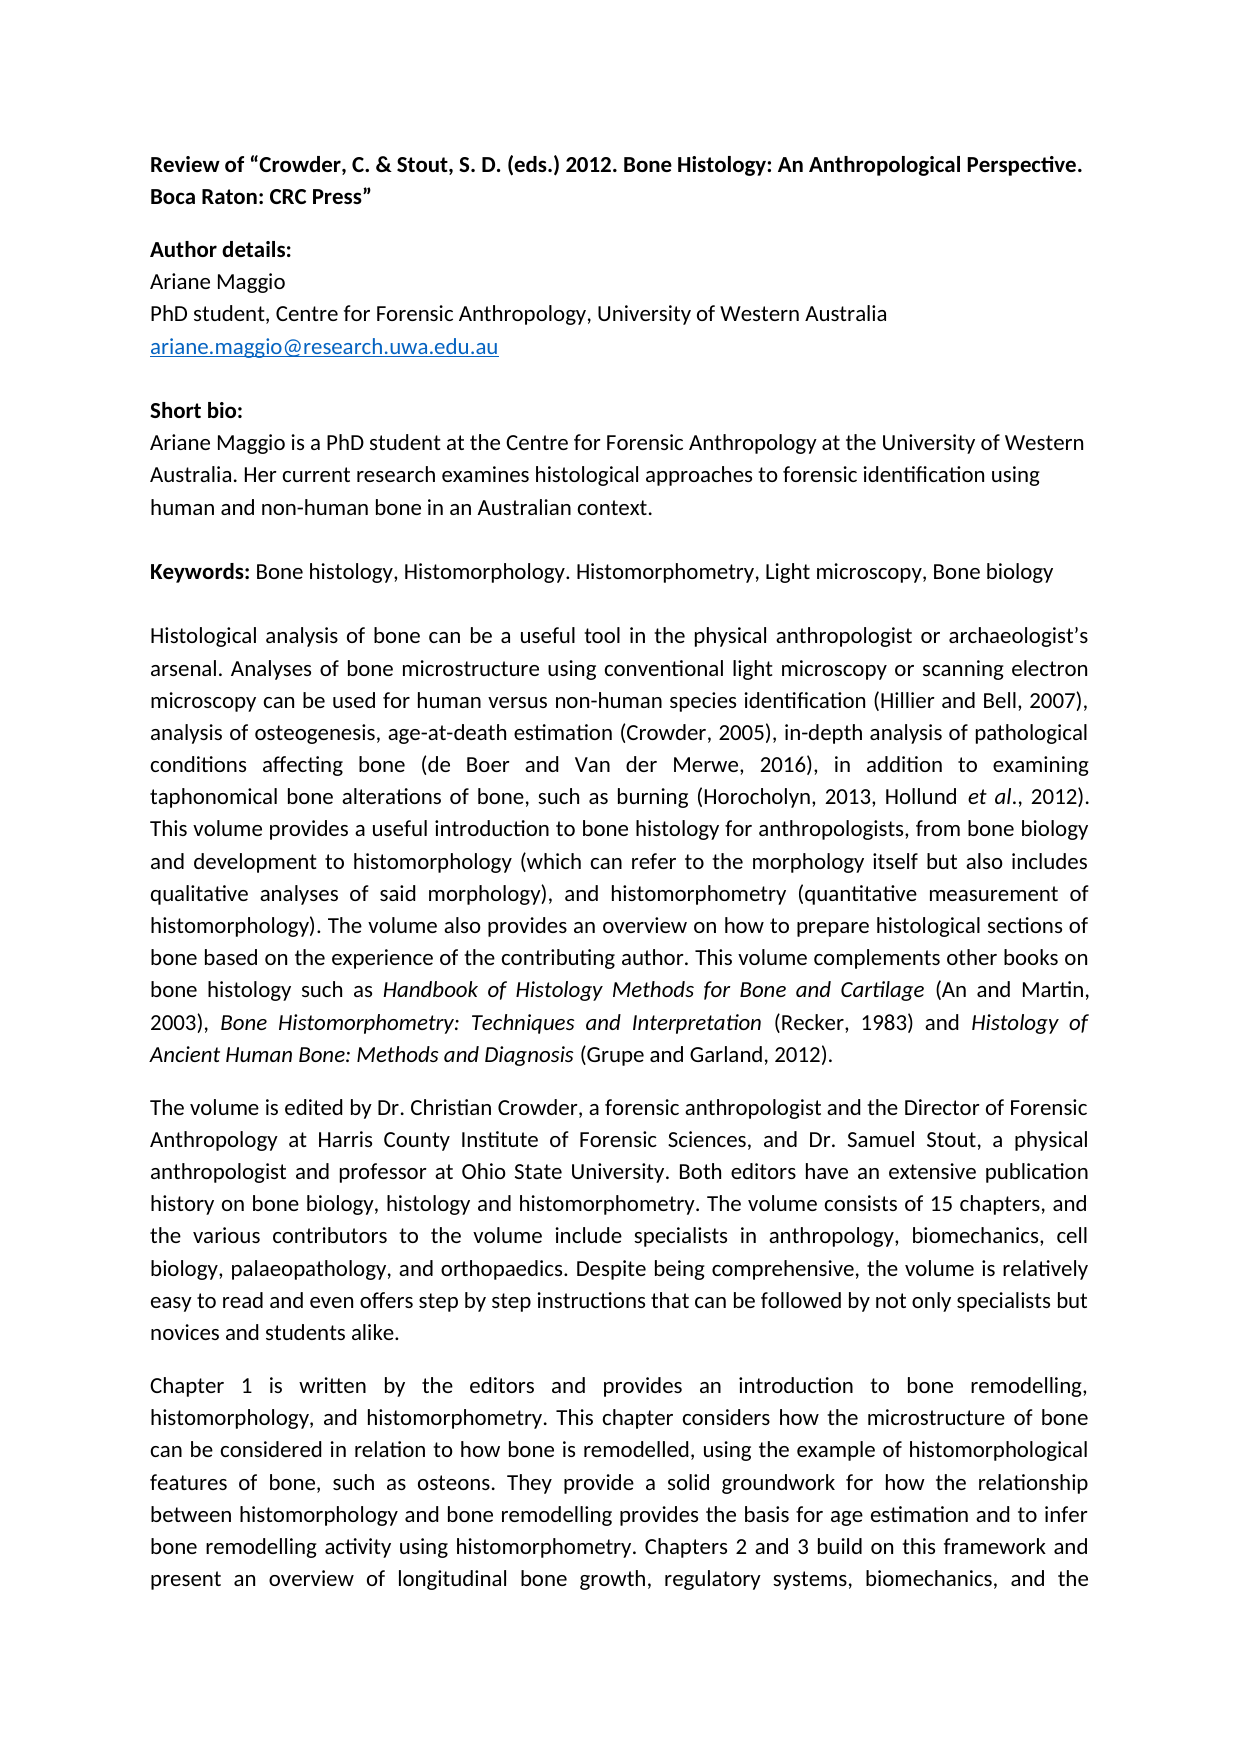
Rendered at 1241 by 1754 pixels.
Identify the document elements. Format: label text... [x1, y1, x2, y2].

text Review of “Crowder, C. & Stout, S. D. (eds.) 2012. Bone Histology: An Anthropological Perspective. Boca Raton: CRC Press” [150, 150, 1090, 210]
text Keywords: Bone histology, Histomorphology. Histomorphometry, Light microscopy, Bone biology [150, 557, 1090, 585]
text Histological analysis of bone can be a useful tool in the physical anthropologist or archaeologist’s arsenal. Analyses of bone microstructure using conventional light microscopy or scanning electron microscopy can be used for human versus non-human species identification (Hillier and Bell, 2007), analysis of osteogenesis, age-at-death estimation (Crowder, 2005), in-depth analysis of pathological conditions affecting bone (de Boer and Van der Merwe, 2016), in addition to examining taphonomical bone alterations of bone, such as burning (Horocholyn, 2013, Hollund et al., 2012). This volume provides a useful introduction to bone histology for anthropologists, from bone biology and development to histomorphology (which can refer to the morphology itself but also includes qualitative analyses of said morphology), and histomorphometry (quantitative measurement of histomorphology). The volume also provides an overview on how to prepare histological sections of bone based on the experience of the contributing author. This volume complements other books on bone histology such as Handbook of Histology Methods for Bone and Cartilage (An and Martin, 2003), Bone Histomorphometry: Techniques and Interpretation (Recker, 1983) and Histology of Ancient Human Bone: Methods and Diagnosis (Grupe and Garland, 2012). [150, 621, 1090, 1068]
text Author details: [150, 235, 1090, 263]
text The volume is edited by Dr. Christian Crowder, a forensic anthropologist and the Director of Forensic Anthropology at Harris County Institute of Forensic Sciences, and Dr. Samuel Stout, a physical anthropologist and professor at Ohio State University. Both editors have an extensive publication history on bone biology, histology and histomorphometry. The volume consists of 15 chapters, and the various contributors to the volume include specialists in anthropology, biomechanics, cell biology, palaeopathology, and orthopaedics. Despite being comprehensive, the volume is relatively easy to read and even offers step by step instructions that can be followed by not only specialists but novices and students alike. [150, 1093, 1090, 1346]
text ariane.maggio@research.uwa.edu.au [150, 332, 1090, 360]
text Ariane Maggio is a PhD student at the Centre for Forensic Anthropology at the University of Western Australia. Her current research examines histological approaches to forensic identification using human and non-human bone in an Australian context. [150, 428, 1090, 521]
text Short bio: [150, 396, 1090, 424]
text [150, 1371, 1090, 1592]
text PhD student, Centre for Forensic Anthropology, University of Western Australia [150, 299, 1090, 328]
text Ariane Maggio [150, 267, 1090, 295]
